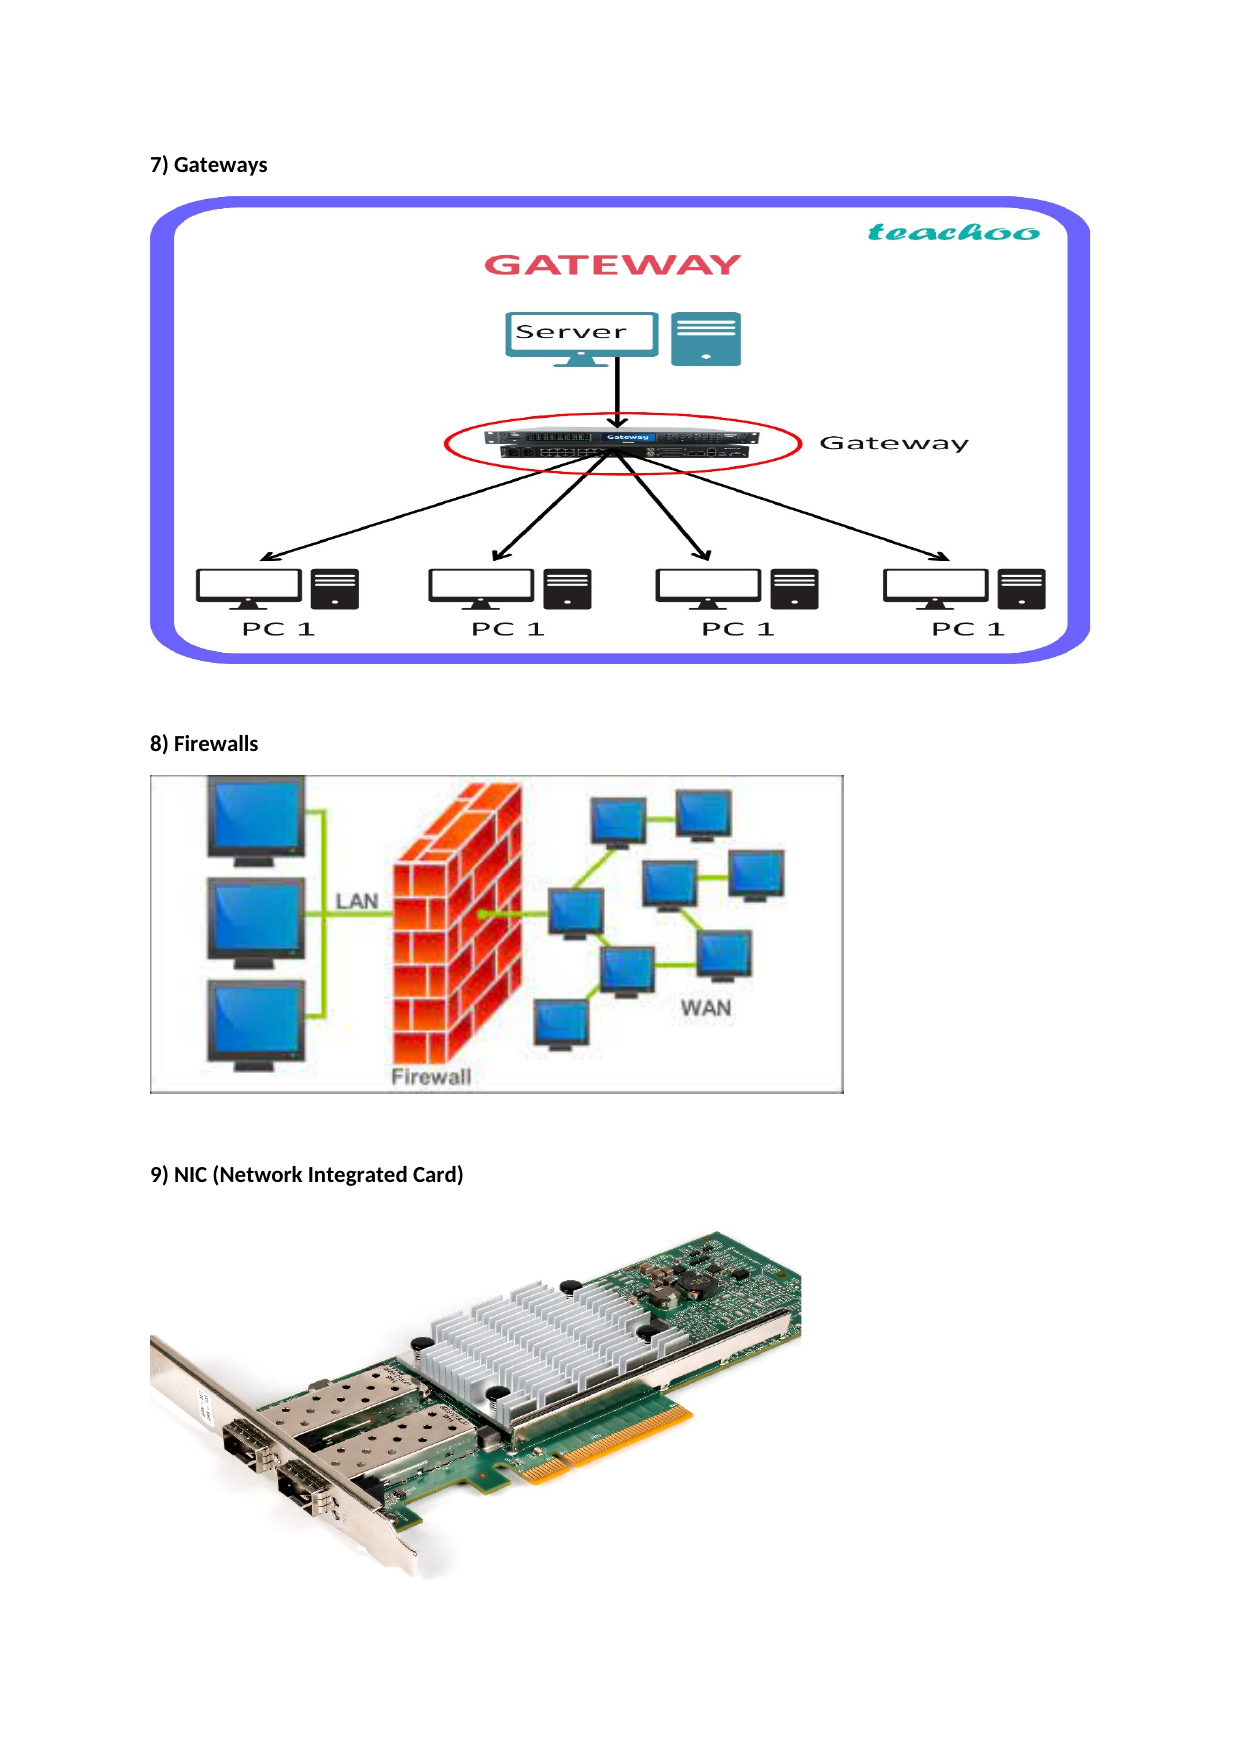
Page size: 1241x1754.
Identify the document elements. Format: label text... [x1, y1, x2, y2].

picture [150, 1206, 802, 1597]
picture [150, 775, 844, 1094]
text 7) Gateways [150, 150, 1090, 178]
text 9) NIC (Network Integrated Card) [150, 1160, 1090, 1188]
text 8) Firewalls [150, 729, 1090, 757]
picture [150, 196, 1091, 664]
